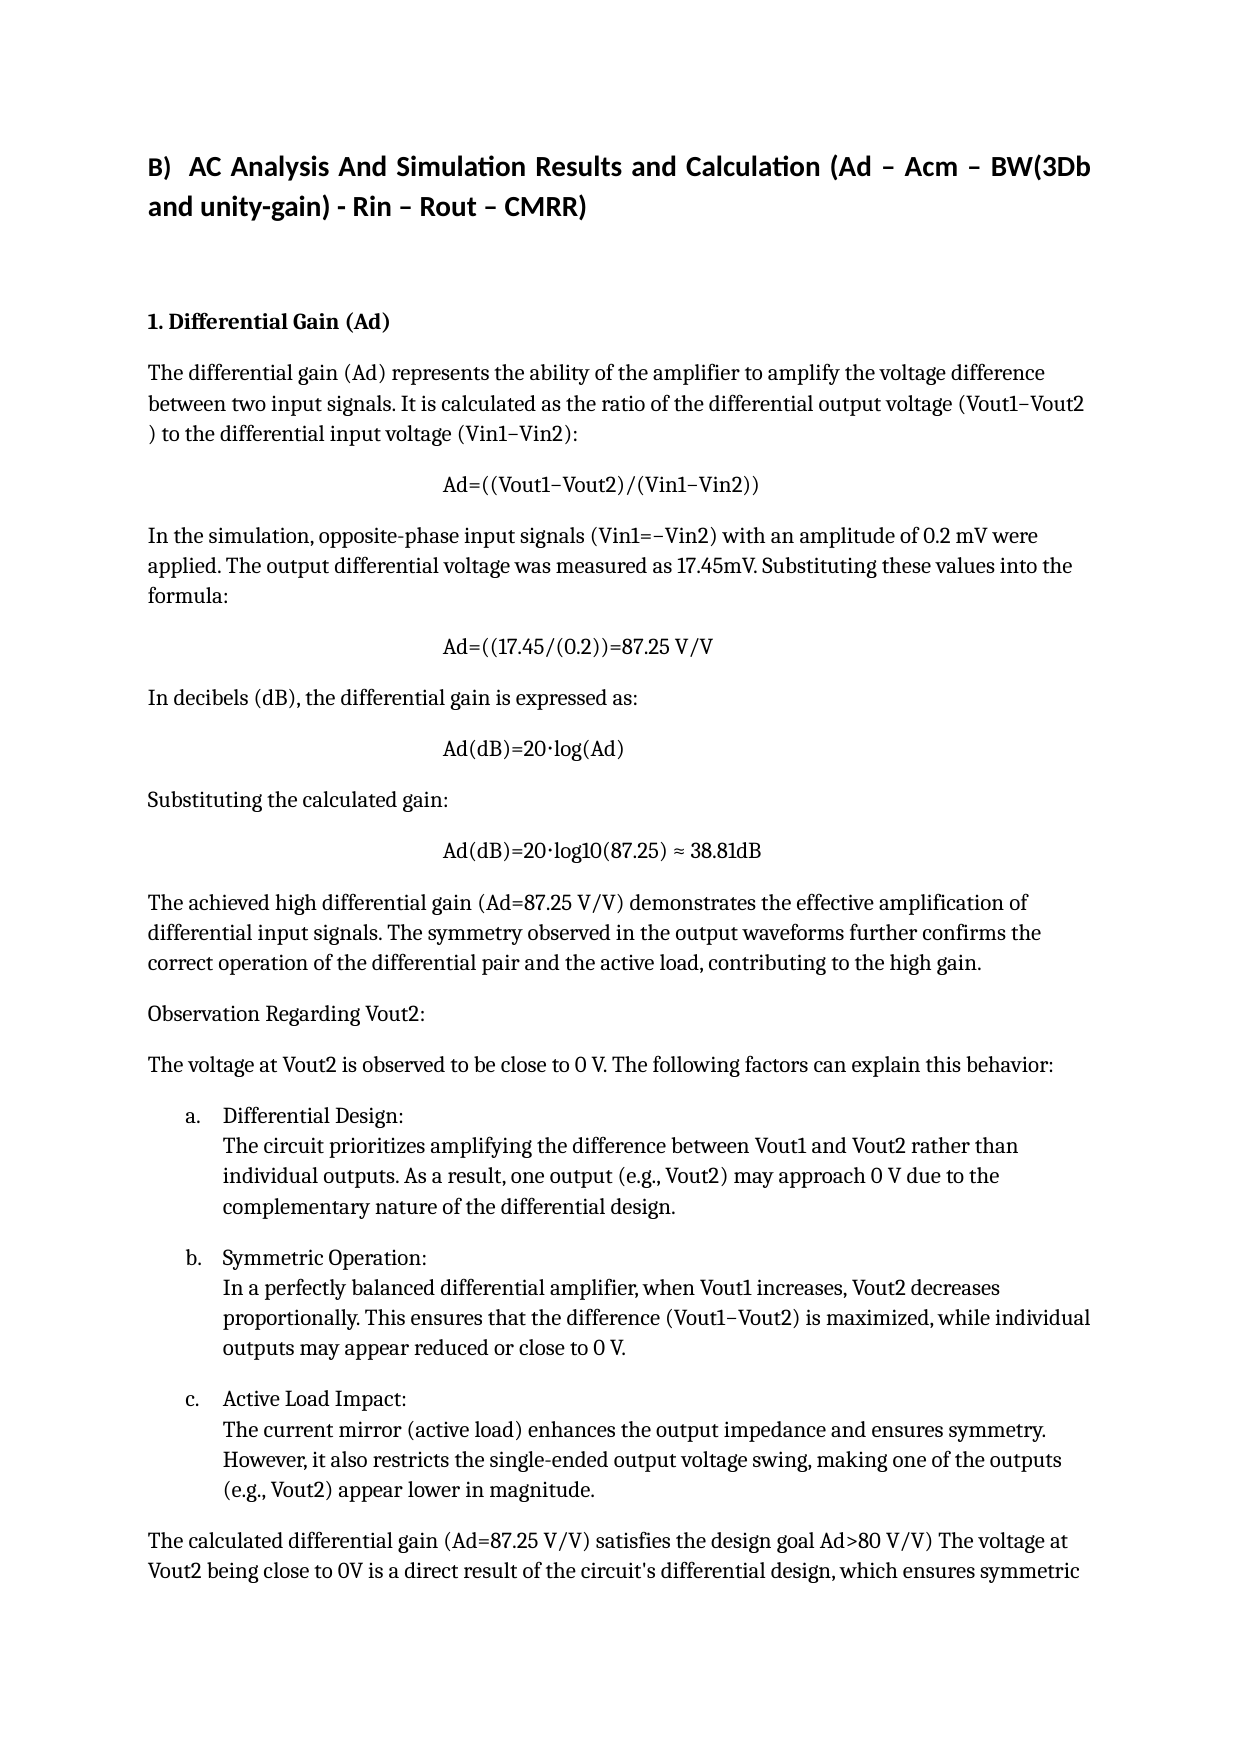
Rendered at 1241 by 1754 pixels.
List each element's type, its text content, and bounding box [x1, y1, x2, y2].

text Ad=((17.45/(0.2))=87.25 V/V [369, 634, 1093, 660]
text The achieved high differential gain (Ad=87.25 V/V) demonstrates the effective amplification of differential input signals. The symmetry observed in the output waveforms further confirms the correct operation of the differential pair and the active load, contributing to the high gain. [148, 889, 1093, 976]
list Active Load Impact: The current mirror (active load) enhances the output impedance and ensures symmetry. However, it also restricts the single-ended output voltage swing, making one of the outputs (e.g., Vout2​) appear lower in magnitude. [185, 1386, 1093, 1503]
text The voltage at Vout2​ is observed to be close to 0 V. The following factors can explain this behavior: [148, 1052, 1093, 1078]
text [148, 1528, 1093, 1584]
text 1. Differential Gain (Ad​) [148, 309, 1093, 335]
text Ad​(dB)=20⋅log10​(87.25) ≈ 38.81dB [369, 838, 1093, 864]
text The differential gain (Ad​) represents the ability of the amplifier to amplify the voltage difference between two input signals. It is calculated as the ratio of the differential output voltage (Vout1−Vout2​) to the differential input voltage (Vin1−Vin2​): [148, 360, 1093, 447]
text Substituting the calculated gain: [148, 787, 1093, 813]
text Ad​(dB)=20⋅log​(Ad​) [369, 736, 1093, 762]
text In decibels (dB), the differential gain is expressed as: [148, 685, 1093, 711]
list Symmetric Operation: In a perfectly balanced differential amplifier, when Vout1 increases, Vout2 decreases proportionally. This ensures that the difference (Vout1−Vout2) is maximized, while individual outputs may appear reduced or close to 0 V. [185, 1244, 1093, 1361]
text Observation Regarding Vout2​: [148, 1001, 1093, 1027]
text In the simulation, opposite-phase input signals (Vin1=−Vin2​) with an amplitude of 0.2 mV were applied. The output differential voltage was measured as 17.45mV. Substituting these values into the formula: [148, 523, 1093, 609]
text B) AC Analysis And Simulation Results and Calculation (Ad – Acm – BW(3Db and unity-gain) - Rin – Rout – CMRR) [148, 148, 1093, 224]
text Ad=((Vout1−Vout2)/(Vin1−Vin2))​​ [369, 472, 1093, 498]
list Differential Design: The circuit prioritizes amplifying the difference between Vout1​ and Vout2​ rather than individual outputs. As a result, one output (e.g., Vout2​) may approach 0 V due to the complementary nature of the differential design. [185, 1103, 1093, 1220]
